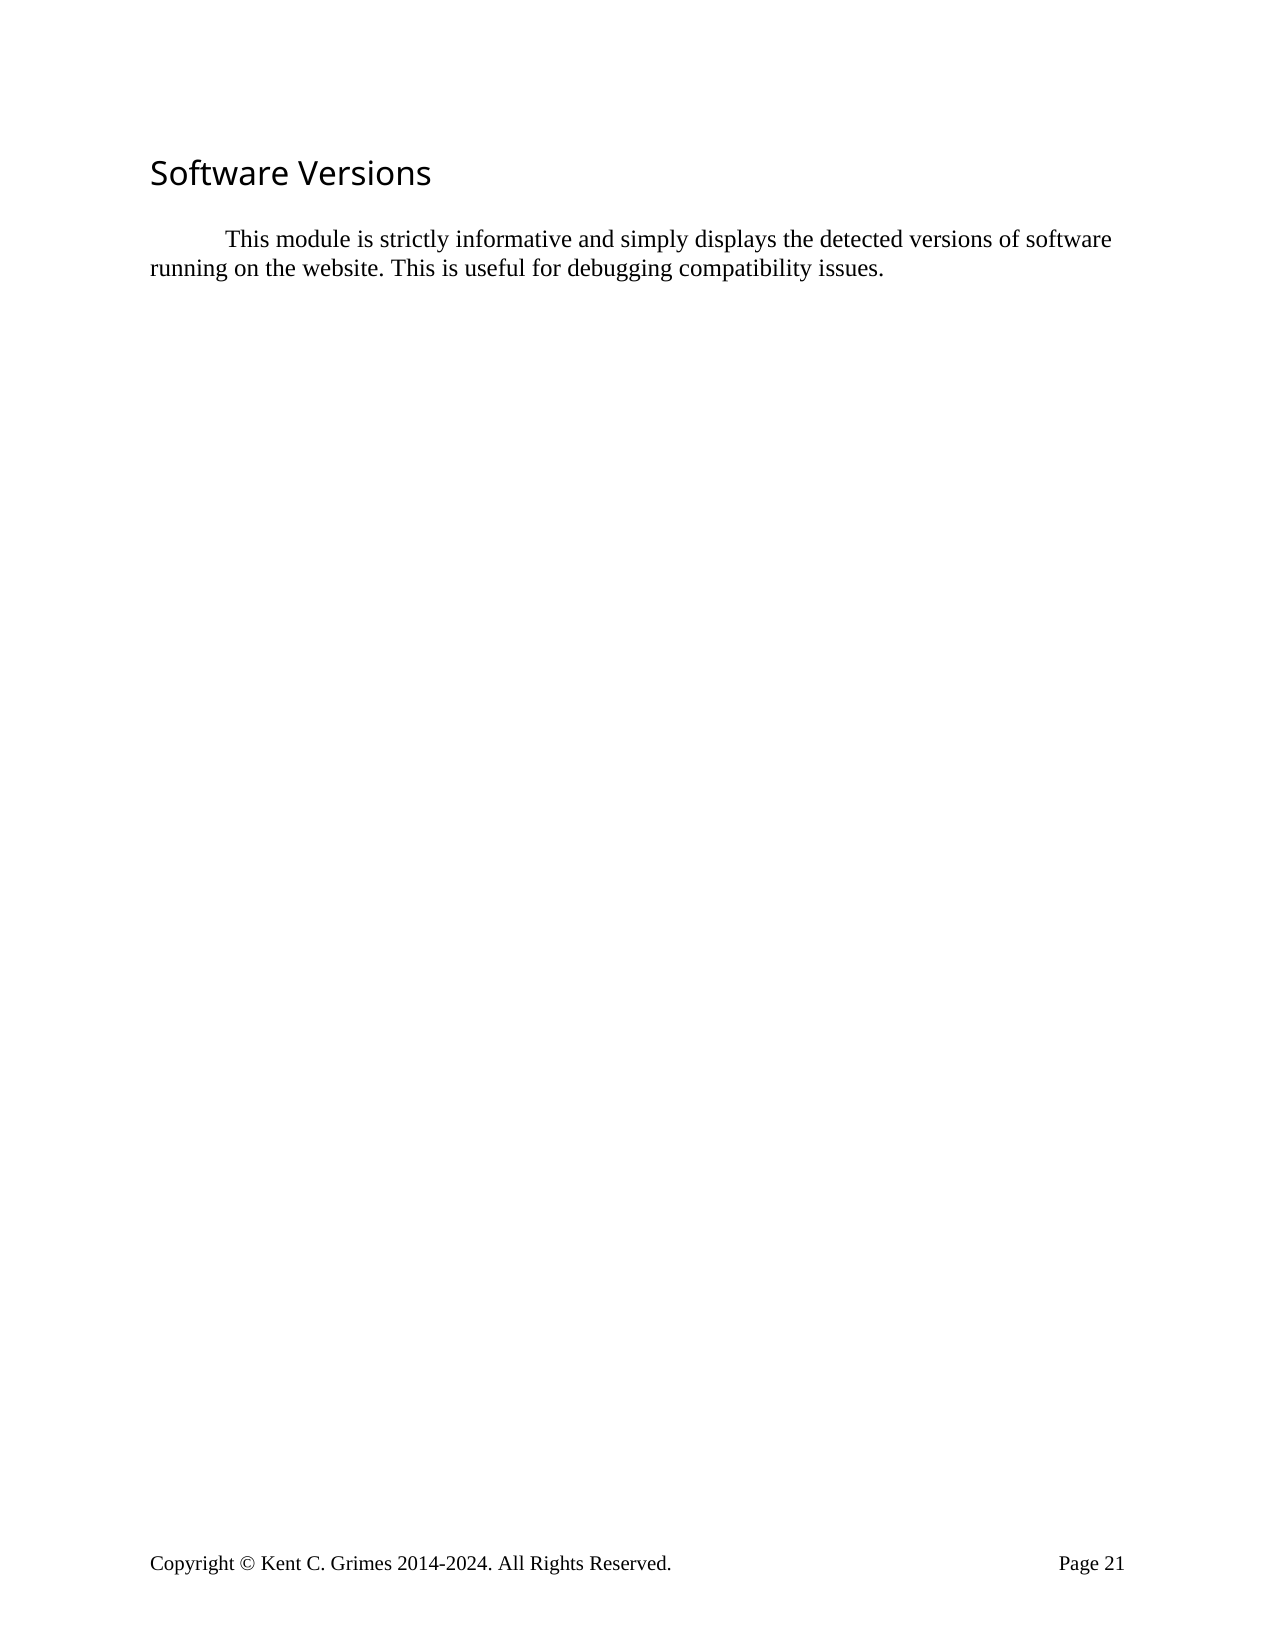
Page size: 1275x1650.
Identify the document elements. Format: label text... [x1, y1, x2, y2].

subtitle Software Versions [150, 150, 1125, 195]
text This module is strictly informative and simply displays the detected versions of software running on the website. This is useful for debugging compatibility issues. [150, 224, 1125, 282]
